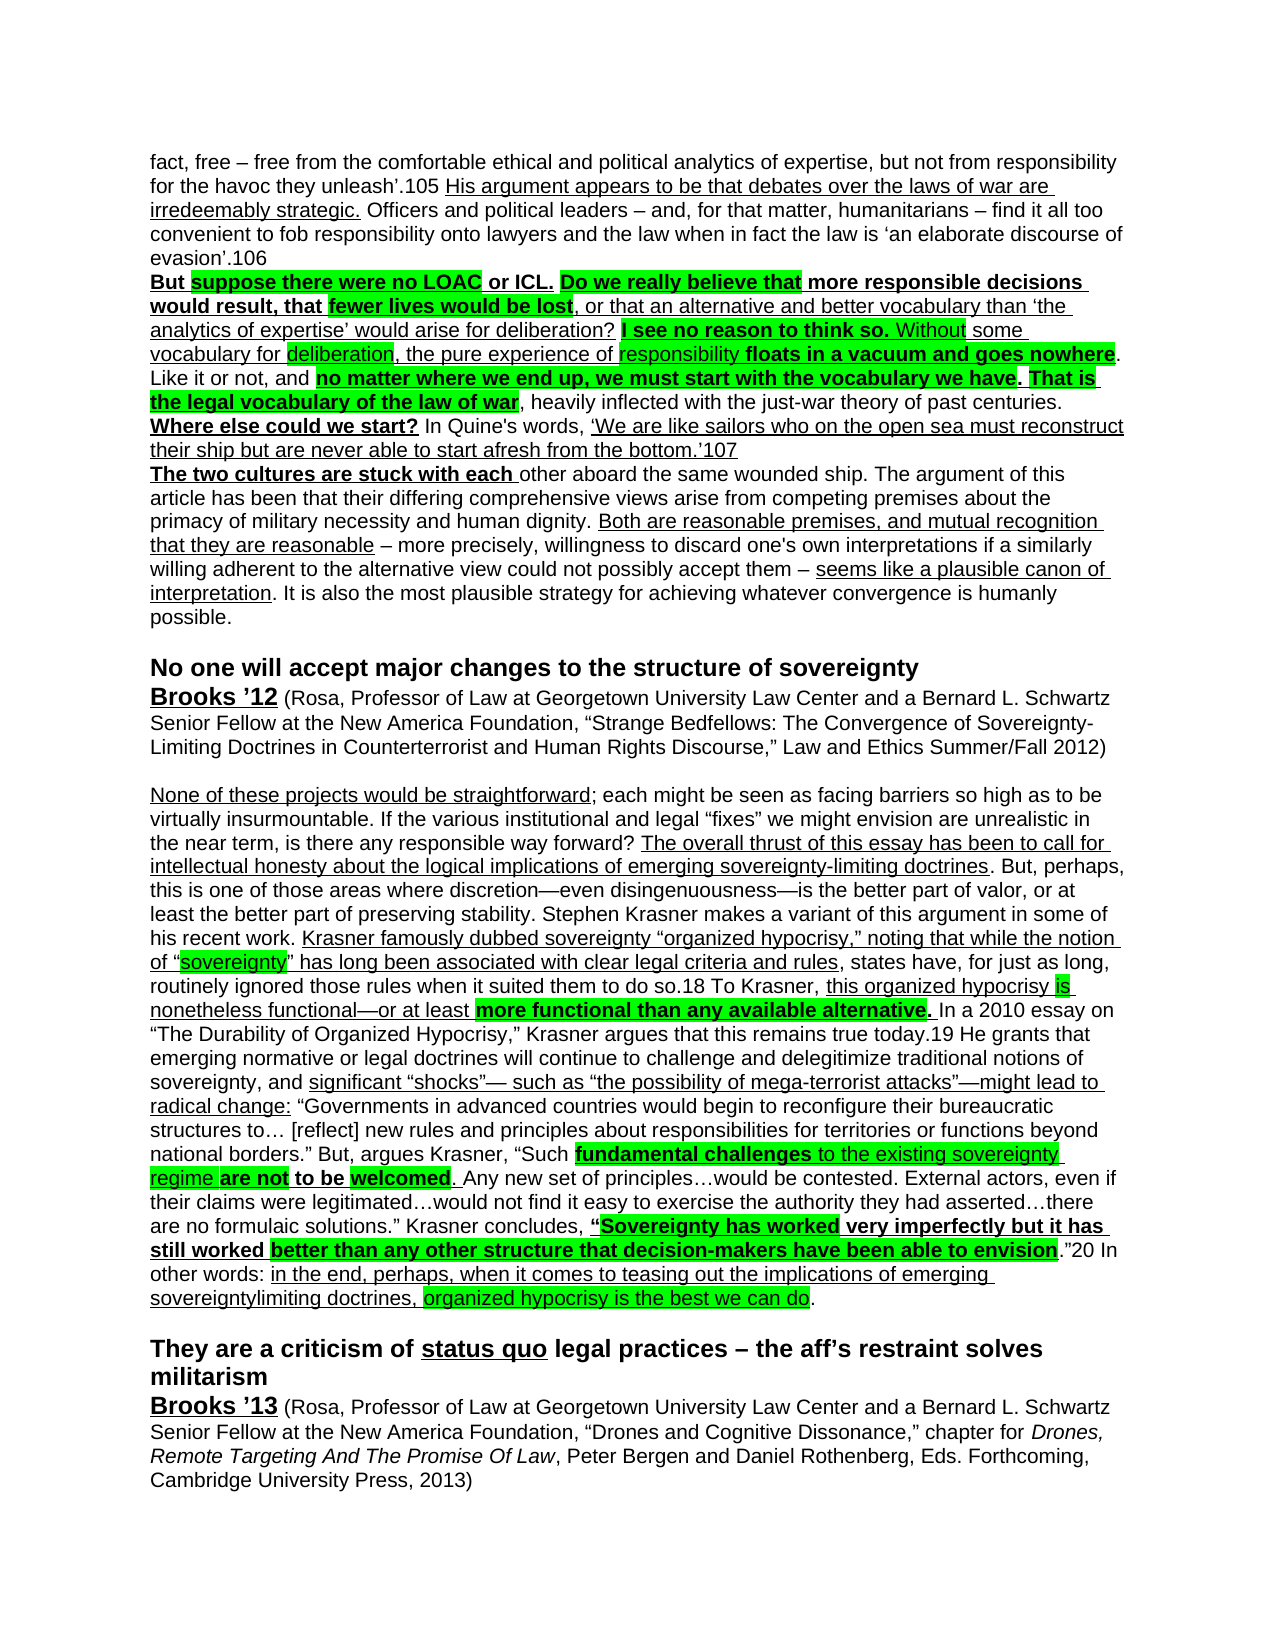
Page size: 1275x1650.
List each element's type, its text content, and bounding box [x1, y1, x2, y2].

text None of these projects would be straightforward; each might be seen as facing barriers so high as to be virtually insurmountable. If the various institutional and legal “fixes” we might envision are unrealistic in the near term, is there any responsible way forward? The overall thrust of this essay has been to call for intellectual honesty about the logical implications of emerging sovereignty-limiting doctrines. But, perhaps, this is one of those areas where discretion—even disingenuousness—is the better part of valor, or at least the better part of preserving stability. Stephen Krasner makes a variant of this argument in some of his recent work. Krasner famously dubbed sovereignty “organized hypocrisy,” noting that while the notion of “sovereignty” has long been associated with clear legal criteria and rules, states have, for just as long, routinely ignored those rules when it suited them to do so.18 To Krasner, this organized hypocrisy is nonetheless functional—or at least more functional than any available alternative. In a 2010 essay on “The Durability of Organized Hypocrisy,” Krasner argues that this remains true today.19 He grants that emerging normative or legal doctrines will continue to challenge and delegitimize traditional notions of sovereignty, and significant “shocks”— such as “the possibility of mega-terrorist attacks”—might lead to radical change: “Governments in advanced countries would begin to reconfigure their bureaucratic structures to… [reflect] new rules and principles about responsibilities for territories or functions beyond national borders.” But, argues Krasner, “Such fundamental challenges to the existing sovereignty regime are not to be welcomed. Any new set of principles…would be contested. External actors, even if their claims were legitimated…would not find it easy to exercise the authority they had asserted…there are no formulaic solutions.” Krasner concludes, “Sovereignty has worked very imperfectly but it has still worked better than any other structure that decision-makers have been able to envision.”20 In other words: in the end, perhaps, when it comes to teasing out the implications of emerging sovereigntylimiting doctrines, organized hypocrisy is the best we can do. [150, 782, 1125, 1309]
text They are a criticism of status quo legal practices – the aff’s restraint solves militarism [150, 1333, 1125, 1391]
text Brooks ’12 (Rosa, Professor of Law at Georgetown University Law Center and a Bernard L. Schwartz Senior Fellow at the New America Foundation, “Strange Bedfellows: The Convergence of Sovereignty-Limiting Doctrines in Counterterrorist and Human Rights Discourse,” Law and Ethics Summer/Fall 2012) [150, 682, 1125, 758]
text Brooks ’13 (Rosa, Professor of Law at Georgetown University Law Center and a Bernard L. Schwartz Senior Fellow at the New America Foundation, “Drones and Cognitive Dissonance,” chapter for Drones, Remote Targeting And The Promise Of Law, Peter Bergen and Daniel Rothenberg, Eds. Forthcoming, Cambridge University Press, 2013) [150, 1391, 1125, 1492]
text The two cultures are stuck with each other aboard the same wounded ship. The argument of this article has been that their differing comprehensive views arise from competing premises about the primacy of military necessity and human dignity. Both are reasonable premises, and mutual recognition that they are reasonable – more precisely, willingness to discard one's own interpretations if a similarly willing adherent to the alternative view could not possibly accept them – seems like a plausible canon of interpretation. It is also the most plausible strategy for achieving whatever convergence is humanly possible. [150, 461, 1125, 629]
text But suppose there were no LOAC or ICL. Do we really believe that more responsible decisions would result, that fewer lives would be lost, or that an alternative and better vocabulary than ‘the analytics of expertise’ would arise for deliberation? I see no reason to think so. Without some vocabulary for deliberation, the pure experience of responsibility floats in a vacuum and goes nowhere. Like it or not, and no matter where we end up, we must start with the vocabulary we have. That is the legal vocabulary of the law of war, heavily inflected with the just-war theory of past centuries. Where else could we start? In Quine's words, ‘We are like sailors who on the open sea must reconstruct their ship but are never able to start afresh from the bottom.’107 [150, 270, 1125, 461]
text No one will accept major changes to the structure of sovereignty [150, 653, 1125, 682]
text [150, 150, 1125, 270]
